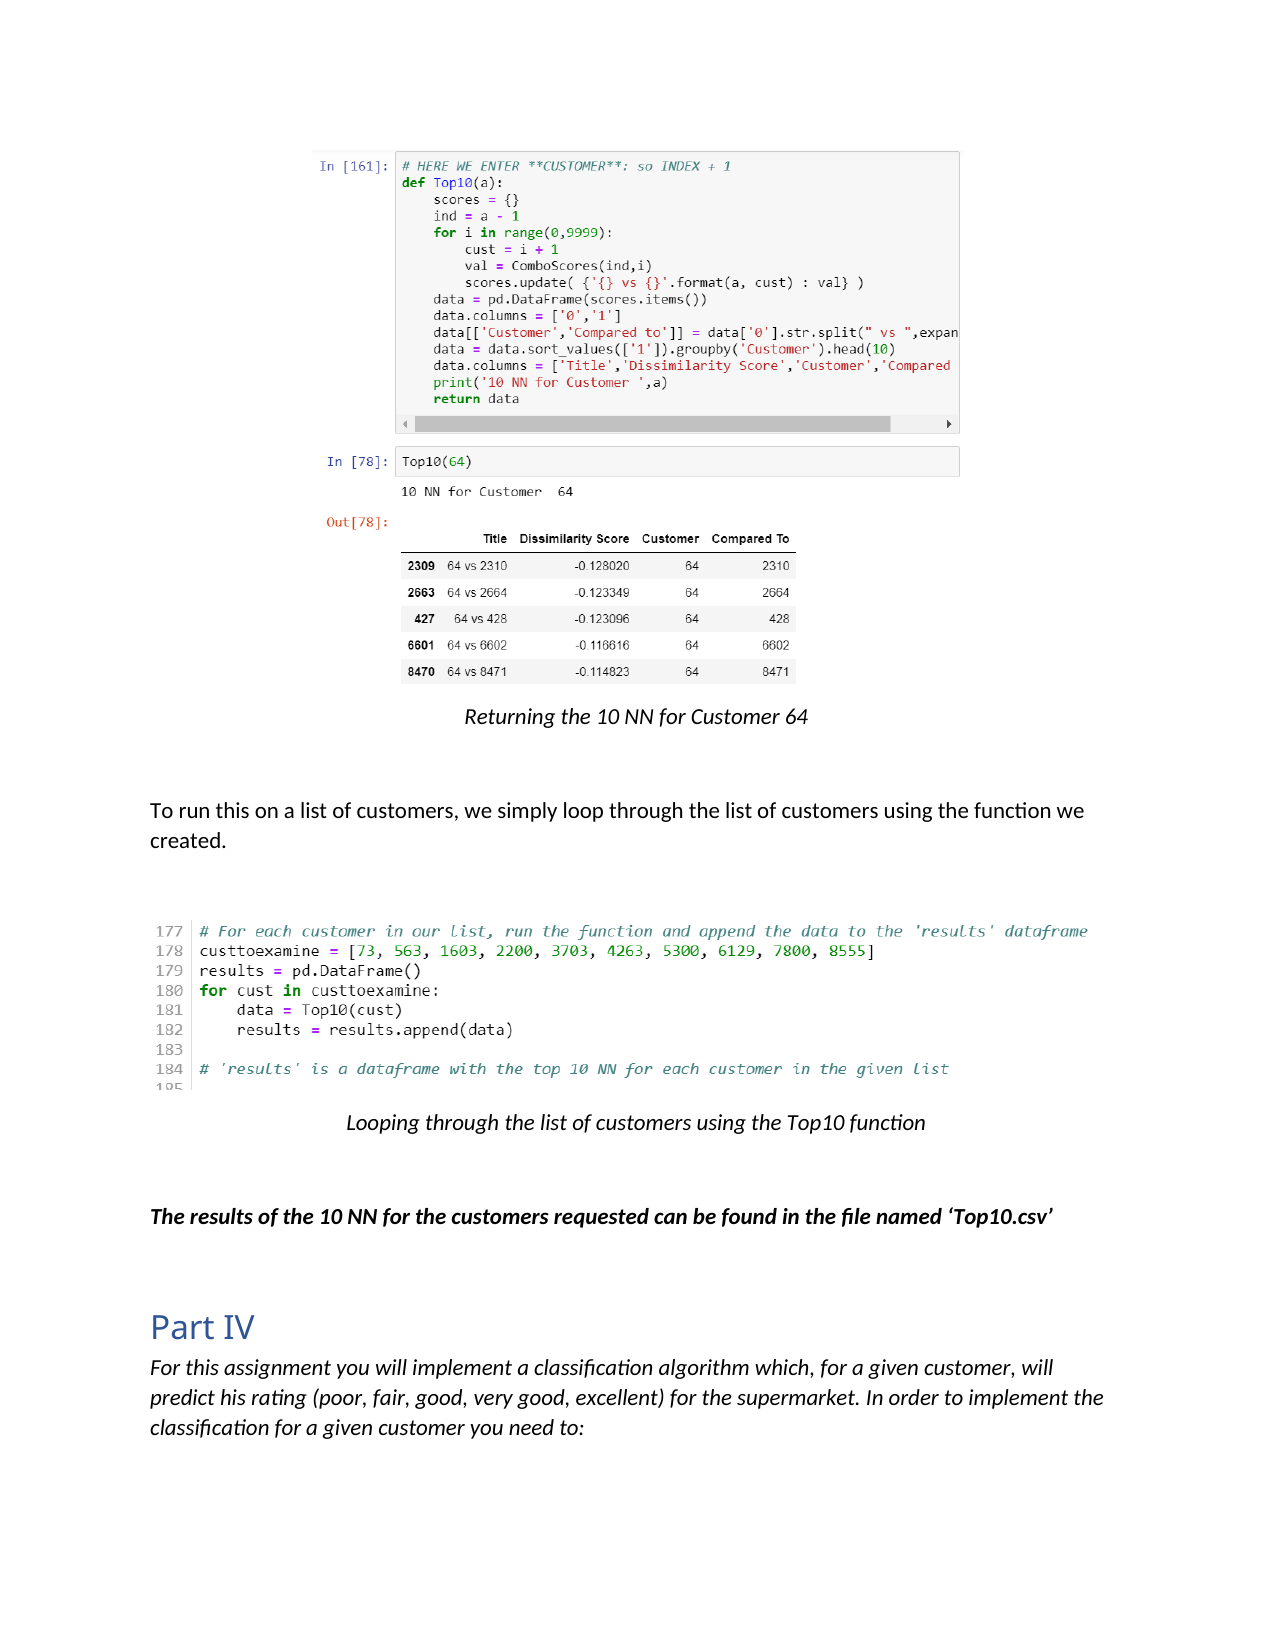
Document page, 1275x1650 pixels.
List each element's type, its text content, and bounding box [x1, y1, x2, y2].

text To run this on a list of customers, we simply loop through the list of customers using the function we created. [150, 796, 1125, 854]
text Returning the 10 NN for Customer 64 [150, 702, 1125, 730]
picture [150, 920, 1091, 1090]
text The results of the 10 NN for the customers requested can be found in the file named ‘Top10.csv’ [150, 1202, 1125, 1230]
text For this assignment you will implement a classification algorithm which, for a given customer, will predict his rating (poor, fair, good, very good, excellent) for the supermarket. In order to implement the classification for a given customer you need to: [150, 1353, 1125, 1441]
picture [311, 150, 964, 684]
text Looping through the list of customers using the Top10 function [150, 1108, 1125, 1136]
subtitle Part IV [150, 1304, 1125, 1349]
